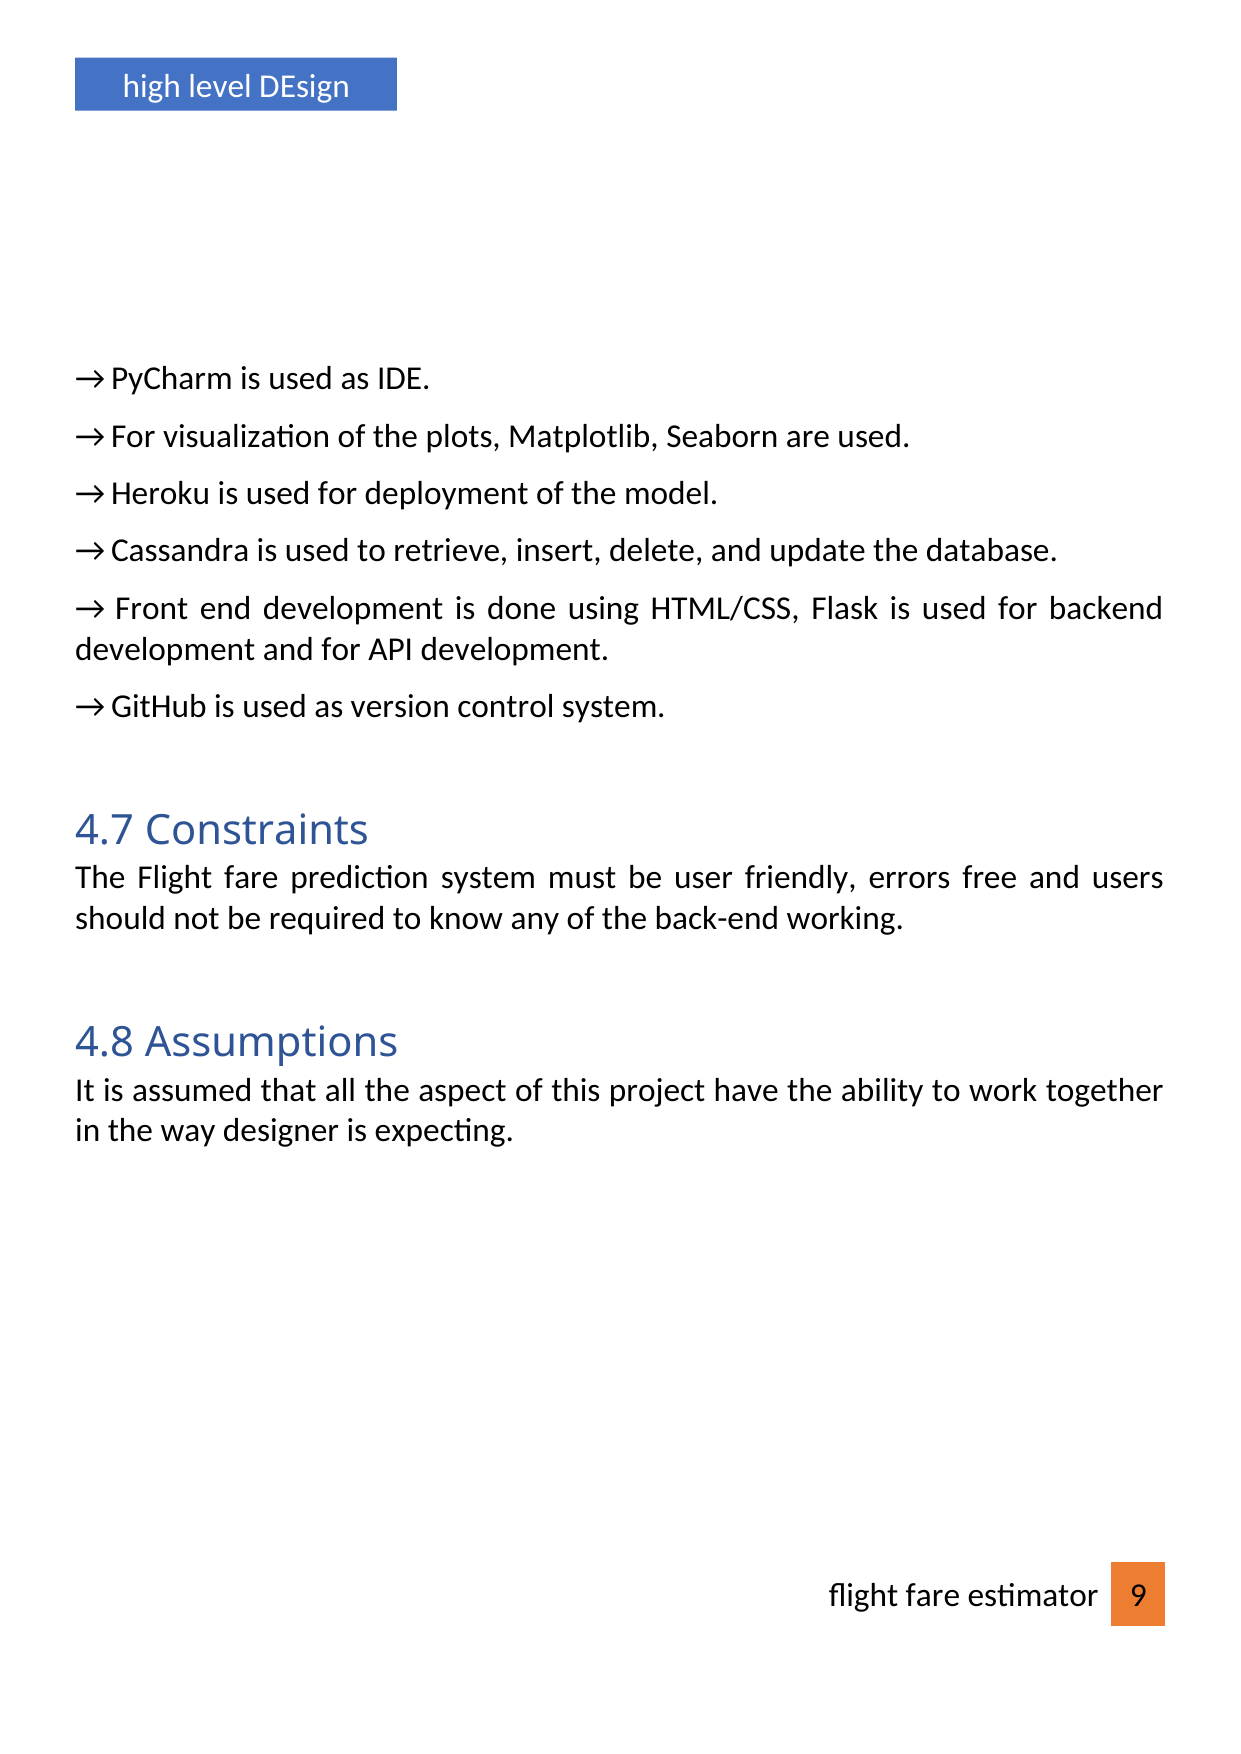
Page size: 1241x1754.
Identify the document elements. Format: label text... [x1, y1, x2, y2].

text → Heroku is used for deployment of the model. [75, 472, 1165, 513]
text → For visualization of the plots, Matplotlib, Seaborn are used. [75, 414, 1165, 455]
text → GitHub is used as version control system. [75, 685, 1165, 726]
subtitle 4.7 Constraints [75, 800, 1165, 856]
text It is assumed that all the aspect of this project have the ability to work together in the way designer is expecting. [75, 1069, 1165, 1150]
text → Front end development is done using HTML/CSS, Flask is used for backend development and for API development. [75, 587, 1165, 668]
text → PyCharm is used as IDE. [75, 357, 1165, 398]
text → Cassandra is used to retrieve, insert, delete, and update the database. [75, 529, 1165, 570]
text The Flight fare prediction system must be user friendly, errors free and users should not be required to know any of the back-end working. [75, 856, 1165, 938]
subtitle 4.8 Assumptions [75, 1012, 1165, 1069]
